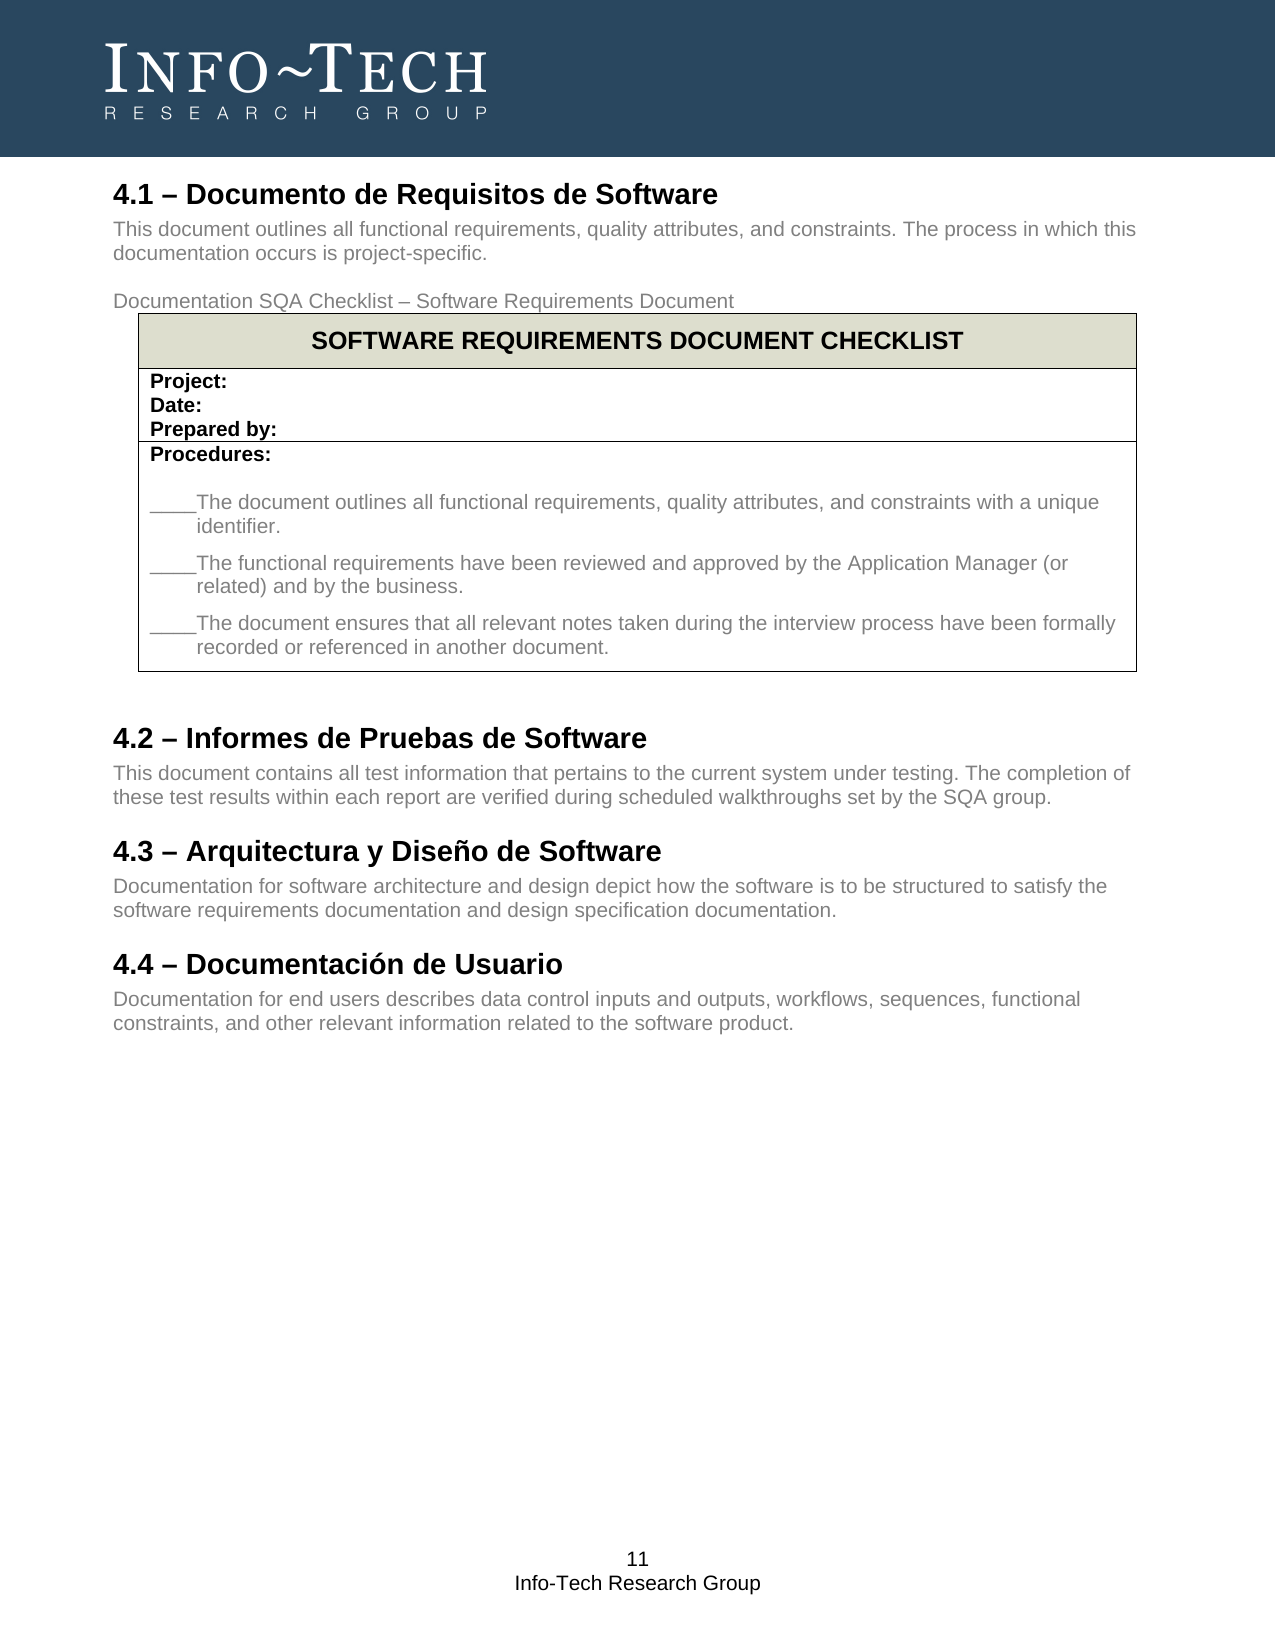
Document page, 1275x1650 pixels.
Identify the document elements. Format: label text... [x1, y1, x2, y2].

subtitle 4.4 – Documentación de Usuario [113, 947, 1162, 980]
subtitle 4.2 – Informes de Pruebas de Software [113, 721, 1162, 755]
table_cell Procedures: ____The document outlines all functional requirements, quality attributes, and constraints with a unique identifier. ____The functional requirements have been reviewed and approved by the Application Manager (or related) and by the business. ____The document ensures that all relevant notes taken during the interview process have been formally recorded or referenced in another document. [139, 442, 1136, 671]
table_cell Project: Date: Prepared by: [139, 369, 1136, 441]
text This document contains all test information that pertains to the current system under testing. The completion of these test results within each report are verified during scheduled walkthroughs set by the SQA group. [113, 761, 1162, 809]
text This document outlines all functional requirements, quality attributes, and constraints. The process in which this documentation occurs is project-specific. [113, 217, 1162, 265]
text Documentation SQA Checklist – Software Requirements Document [113, 289, 1162, 313]
text Documentation for end users describes data control inputs and outputs, workflows, sequences, functional constraints, and other relevant information related to the software product. [113, 986, 1162, 1034]
subtitle 4.3 – Arquitectura y Diseño de Software [113, 834, 1162, 867]
table_header SOFTWARE REQUIREMENTS DOCUMENT CHECKLIST [139, 314, 1136, 368]
picture [0, 0, 1275, 157]
text Documentation for software architecture and design depict how the software is to be structured to satisfy the software requirements documentation and design specification documentation. [113, 874, 1162, 922]
subtitle 4.1 – Documento de Requisitos de Software [113, 177, 1162, 211]
